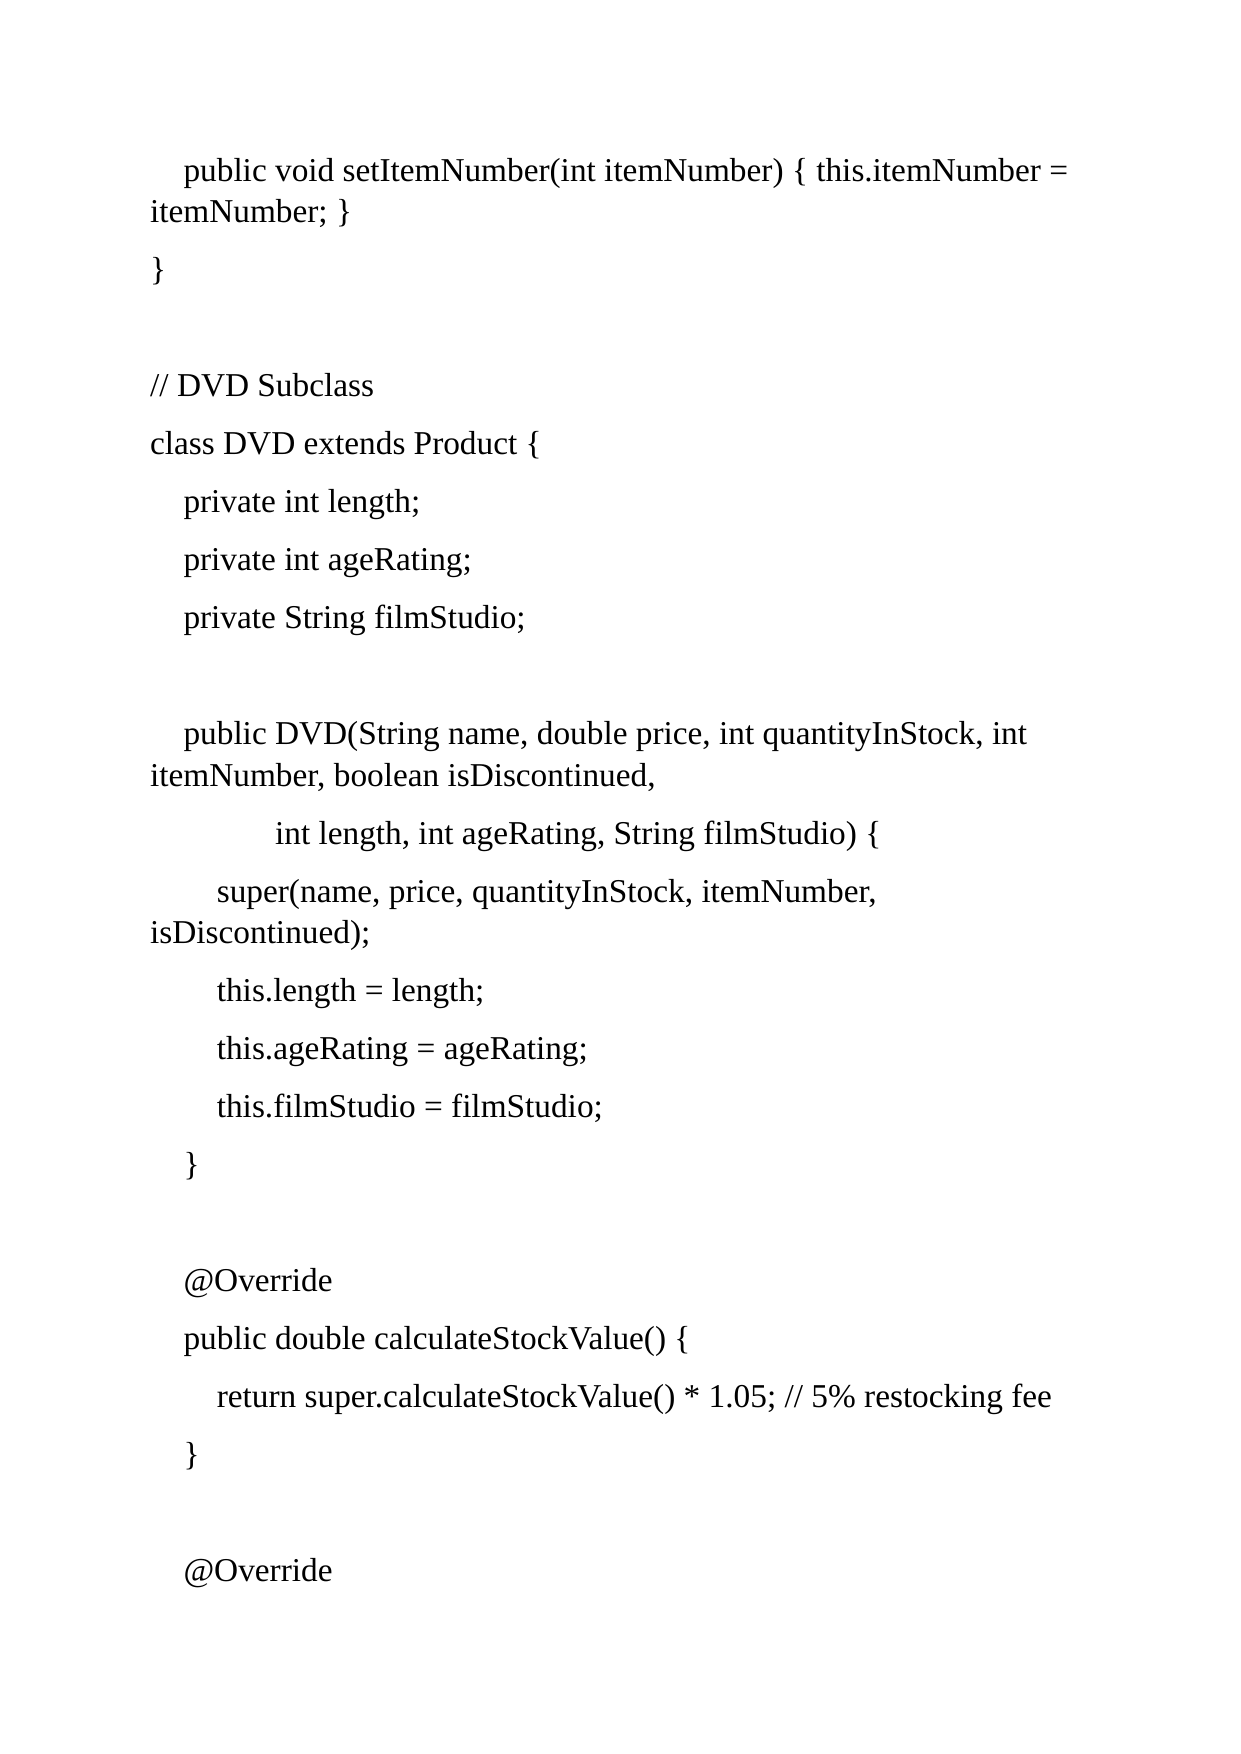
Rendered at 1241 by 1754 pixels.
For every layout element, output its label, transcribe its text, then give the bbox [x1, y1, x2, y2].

text // DVD Subclass [150, 365, 1090, 404]
text private int length; [150, 481, 1090, 520]
text class DVD extends Product { [150, 423, 1090, 462]
text this.length = length; [150, 970, 1090, 1009]
text int length, int ageRating, String filmStudio) { [150, 813, 1090, 851]
text return super.calculateStockValue() * 1.05; // 5% restocking fee [150, 1376, 1090, 1415]
text @Override [150, 1551, 1090, 1589]
text public void setItemNumber(int itemNumber) { this.itemNumber = itemNumber; } [150, 150, 1090, 230]
text super(name, price, quantityInStock, itemNumber, isDiscontinued); [150, 871, 1090, 951]
text @Override [150, 1260, 1090, 1299]
text this.filmStudio = filmStudio; [150, 1086, 1090, 1125]
text this.ageRating = ageRating; [150, 1028, 1090, 1067]
text } [150, 1144, 1090, 1183]
text } [150, 1434, 1090, 1473]
text public DVD(String name, double price, int quantityInStock, int itemNumber, boolean isDiscontinued, [150, 713, 1090, 793]
text public double calculateStockValue() { [150, 1318, 1090, 1357]
text private String filmStudio; [150, 597, 1090, 636]
text private int ageRating; [150, 539, 1090, 578]
text } [150, 249, 1090, 288]
